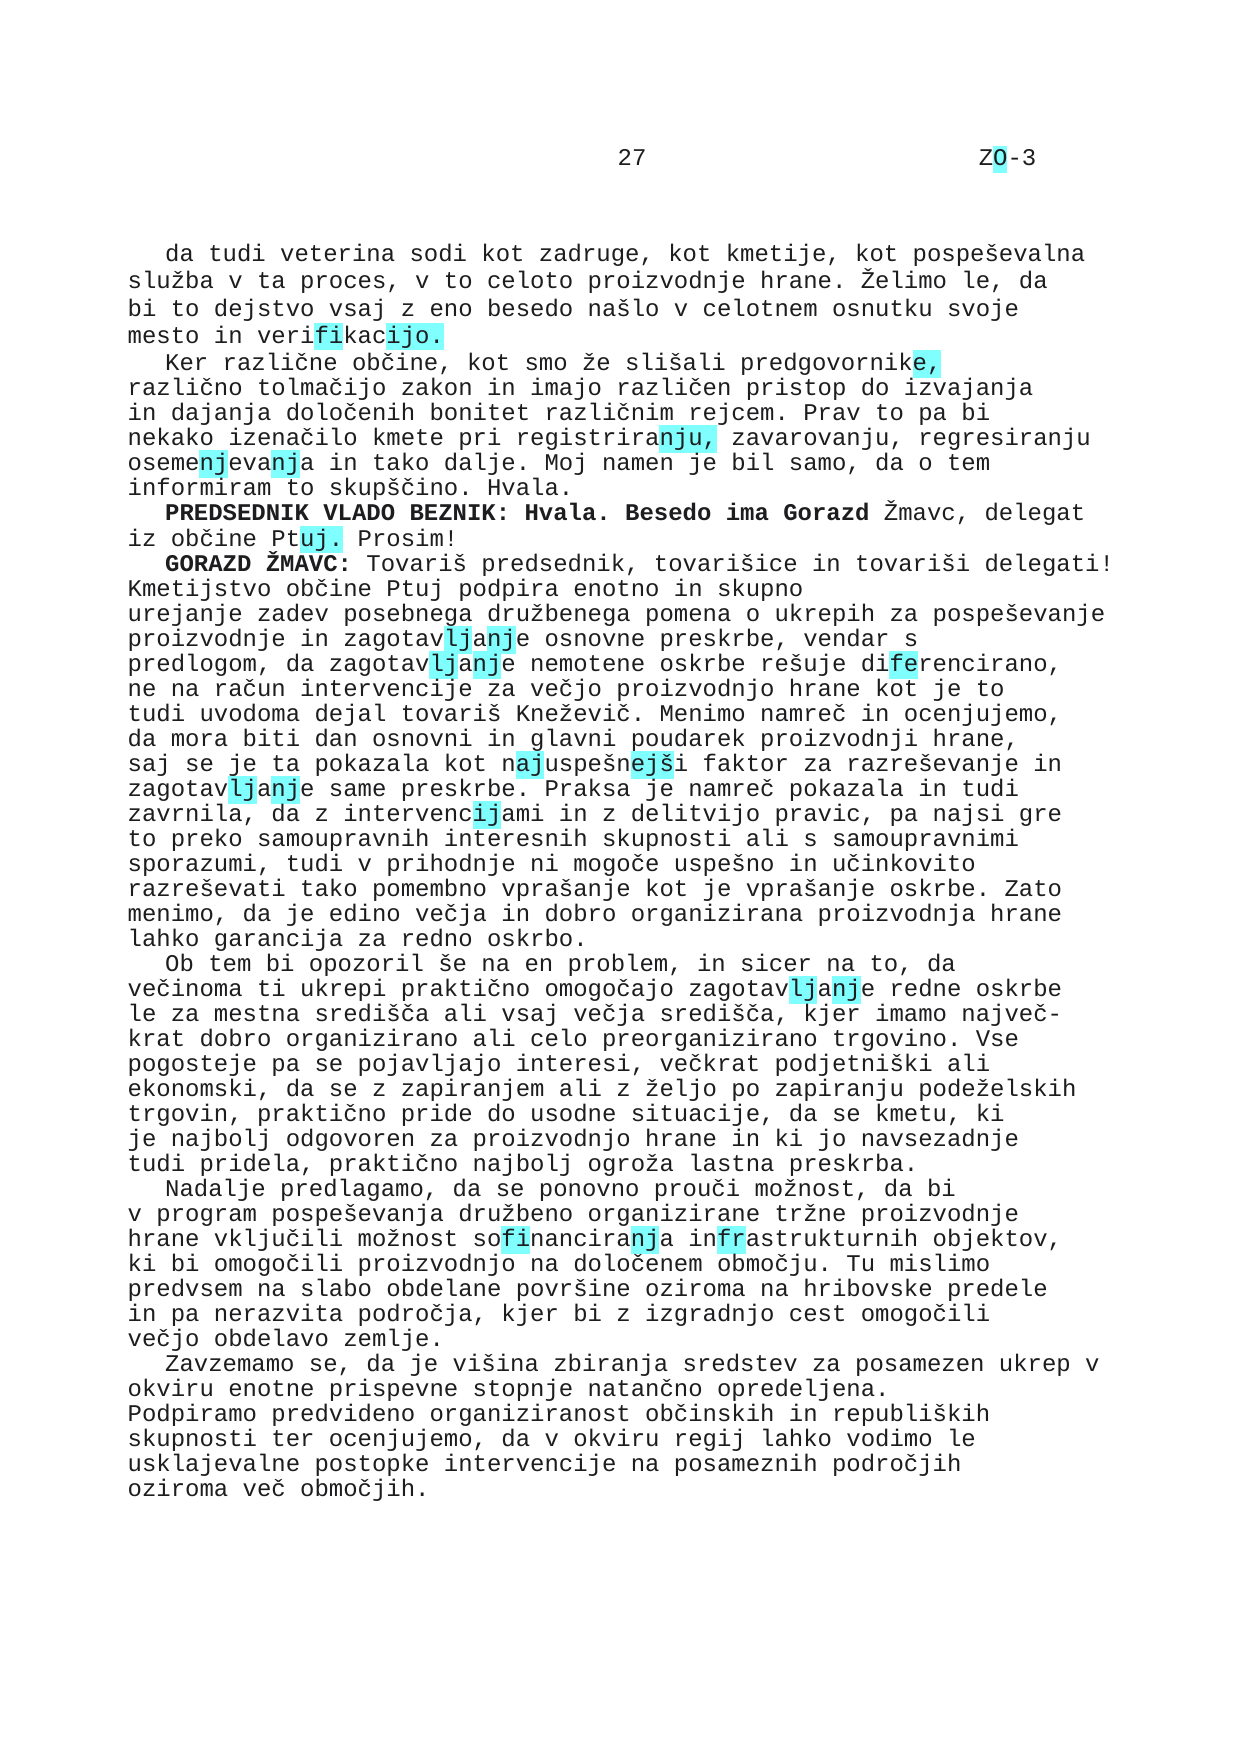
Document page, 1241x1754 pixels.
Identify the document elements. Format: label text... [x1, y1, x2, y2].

text GORAZD ŽMAVC: Tovariš predsednik, tovarišice in tovariši delegati! Kmetijstvo občine Ptuj podpira enotno in skupno urejanje zadev posebnega družbenega pomena o ukrepih za pospeševanje proizvodnje in zagotavljanje osnovne preskrbe, vendar s predlogom, da zagotavljanje nemotene oskrbe rešuje diferencirano, ne na račun intervencije za večjo proizvodnjo hrane kot je to tudi uvodoma dejal tovariš Kneževič. Menimo namreč in ocenjujemo, da mora biti dan osnovni in glavni poudarek proizvodnji hrane, saj se je ta pokazala kot najuspešnejši faktor za razreševanje in zagotavljanje same preskrbe. Praksa je namreč pokazala in tudi zavrnila, da z intervencijami in z delitvijo pravic, pa najsi gre to preko samoupravnih interesnih skupnosti ali s samoupravnimi sporazumi, tudi v prihodnje ni mogoče uspešno in učinkovito razreševati tako pomembno vprašanje kot je vprašanje oskrbe. Zato menimo, da je edino večja in dobro organizirana proizvodnja hrane lahko garancija za redno oskrbo. [127, 551, 1117, 951]
text Ker različne občine, kot smo že slišali predgovornike, različno tolmačijo zakon in imajo različen pristop do izvajanja in dajanja določenih bonitet različnim rejcem. Prav to pa bi nekako izenačilo kmete pri registriranju, zavarovanju, regresiranju osemenjevanja in tako dalje. Moj namen je bil samo, da o tem informiram to skupščino. Hvala. [127, 350, 1117, 500]
text Zavzemamo se, da je višina zbiranja sredstev za posamezen ukrep v okviru enotne prispevne stopnje natančno opredeljena. Podpiramo predvideno organiziranost občinskih in republiških skupnosti ter ocenjujemo, da v okviru regij lahko vodimo le usklajevalne postopke intervencije na posameznih področjih oziroma več območjih. [127, 1351, 1117, 1501]
text Nadalje predlagamo, da se ponovno prouči možnost, da bi v program pospeševanja družbeno organizirane tržne proizvodnje hrane vključili možnost sofinanciranja infrastrukturnih objektov, ki bi omogočili proizvodnjo na določenem območju. Tu mislimo predvsem na slabo obdelane površine oziroma na hribovske predele in pa nerazvita področja, kjer bi z izgradnjo cest omogočili večjo obdelavo zemlje. [127, 1176, 1117, 1351]
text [127, 242, 1117, 350]
text Ob tem bi opozoril še na en problem, in sicer na to, da večinoma ti ukrepi praktično omogočajo zagotavljanje redne oskrbe le za mestna središča ali vsaj večja središča, kjer imamo največ- krat dobro organizirano ali celo preorganizirano trgovino. Vse pogosteje pa se pojavljajo interesi, večkrat podjetniški ali ekonomski, da se z zapiranjem ali z željo po zapiranju podeželskih trgovin, praktično pride do usodne situacije, da se kmetu, ki je najbolj odgovoren za proizvodnjo hrane in ki jo navsezadnje tudi pridela, praktično najbolj ogroža lastna preskrba. [127, 951, 1117, 1176]
text PREDSEDNIK VLADO BEZNIK: Hvala. Besedo ima Gorazd Žmavc, delegat iz občine Ptuj. Prosim! [127, 500, 1117, 551]
